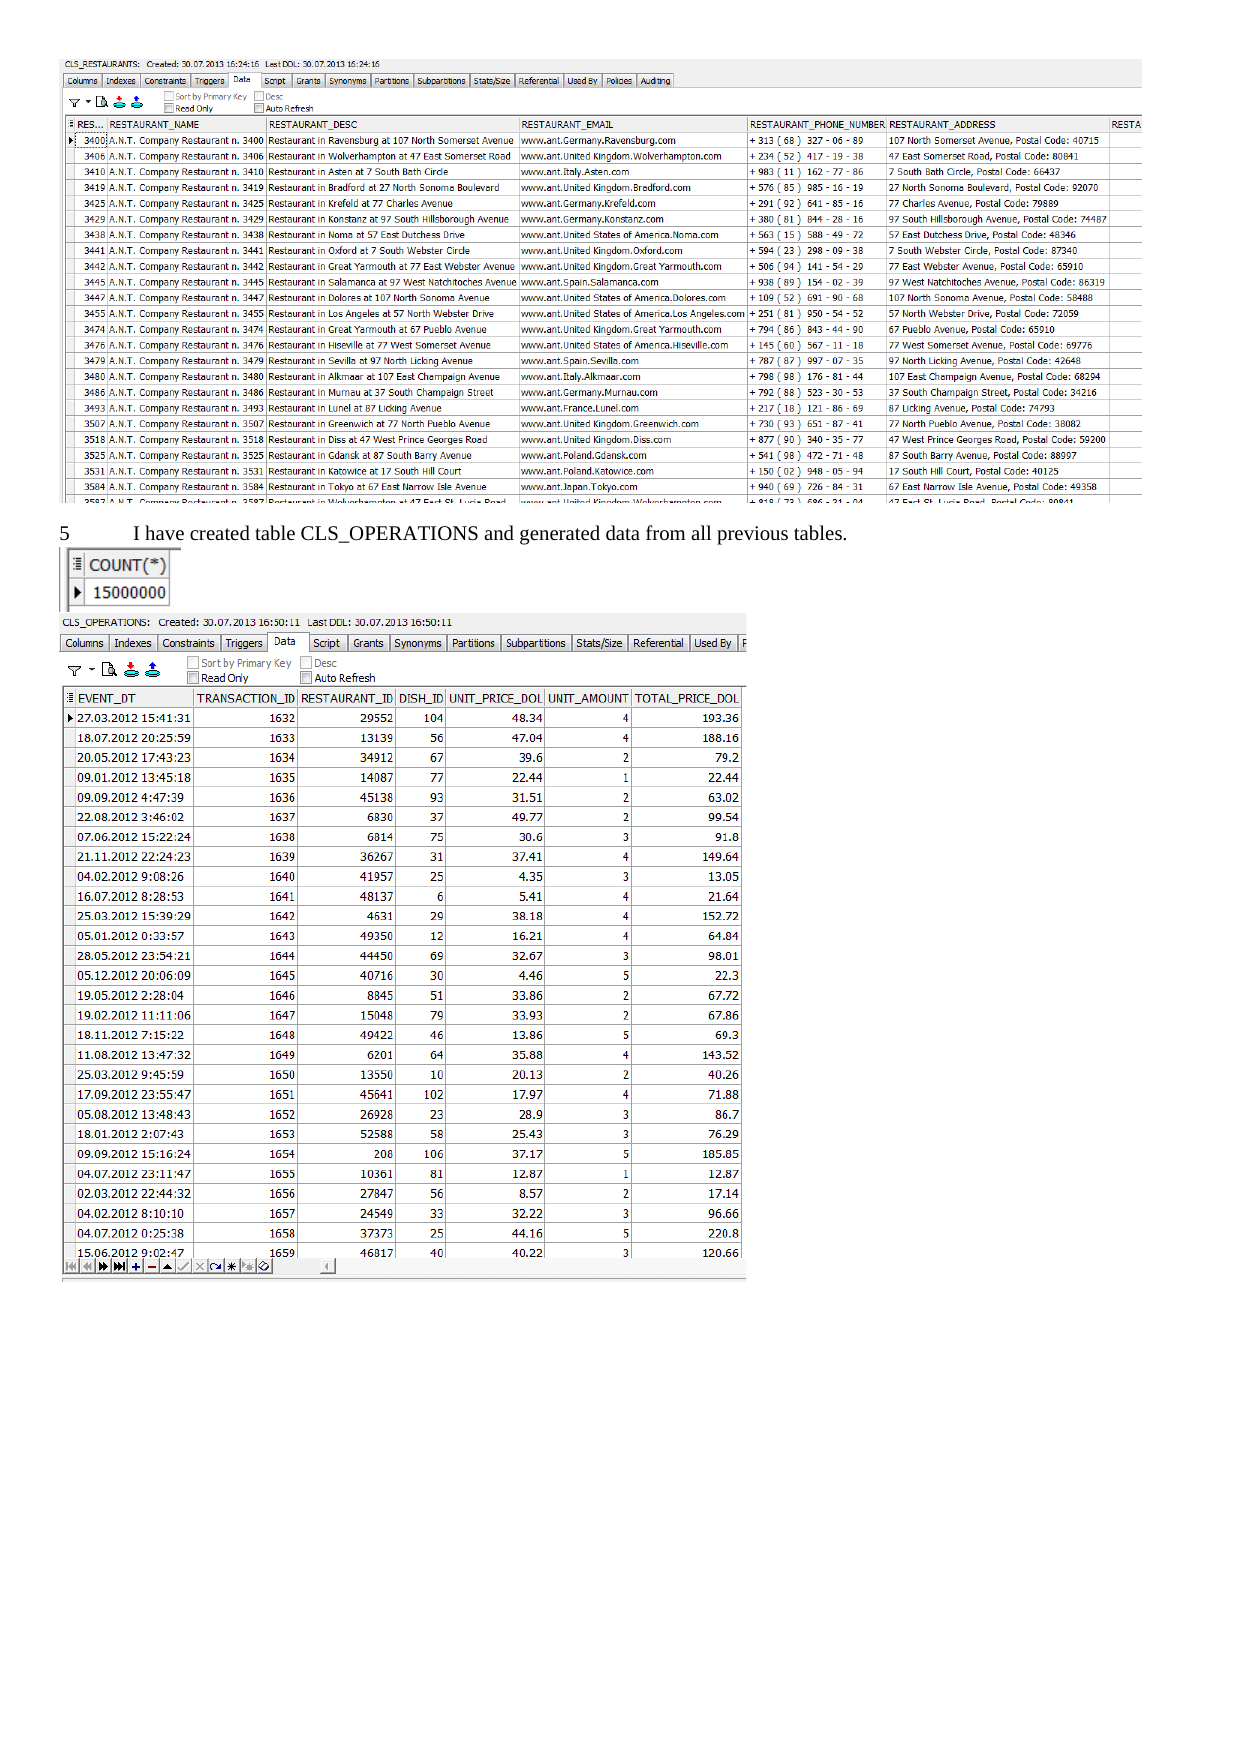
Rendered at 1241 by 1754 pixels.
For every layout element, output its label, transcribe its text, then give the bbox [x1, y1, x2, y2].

list I have created table CLS_OPERATIONS and generated data from all previous tables. [59, 521, 1181, 545]
picture [59, 59, 1142, 503]
picture [59, 547, 181, 612]
picture [59, 613, 747, 1282]
